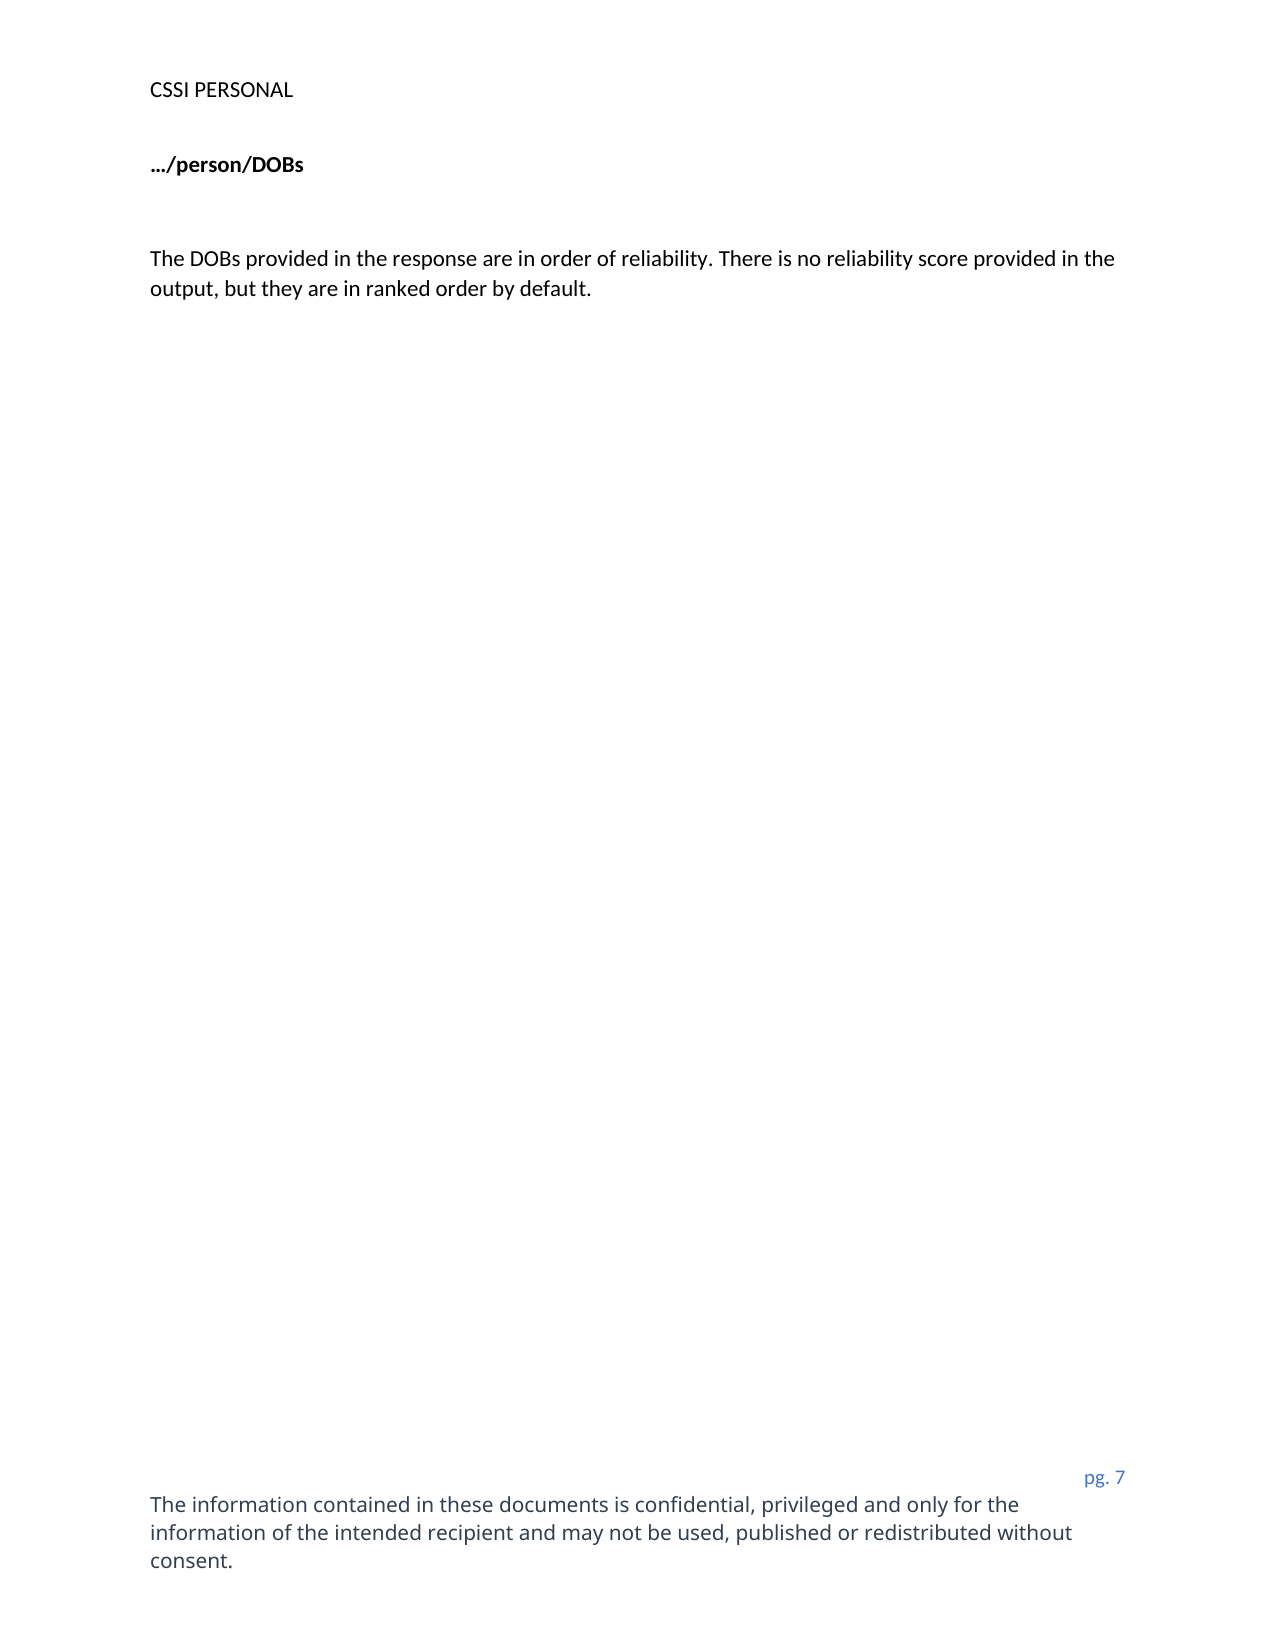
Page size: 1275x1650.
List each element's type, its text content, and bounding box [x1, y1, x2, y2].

text …/person/DOBs [150, 150, 1125, 178]
text The DOBs provided in the response are in order of reliability. There is no reliability score provided in the output, but they are in ranked order by default. [150, 244, 1125, 302]
